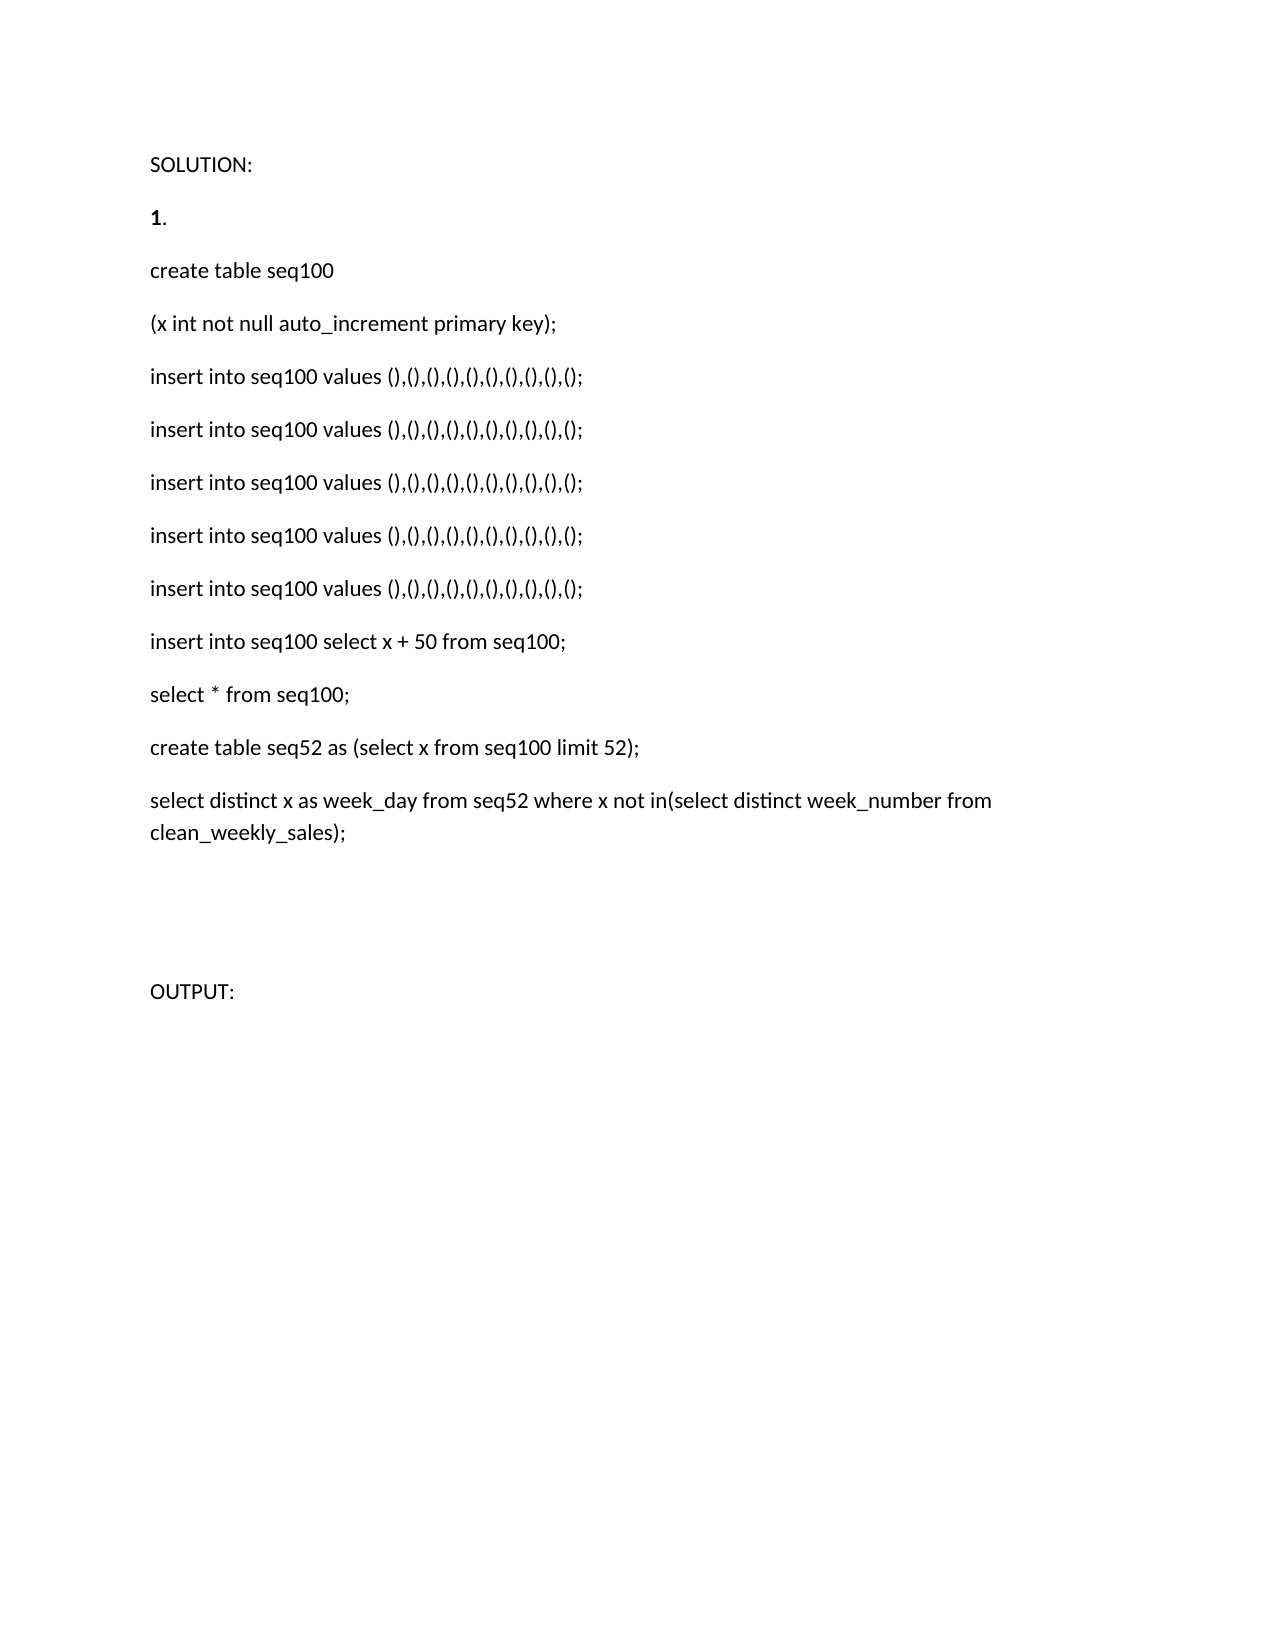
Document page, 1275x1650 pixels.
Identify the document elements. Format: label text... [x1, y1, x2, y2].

text insert into seq100 select x + 50 from seq100; [150, 627, 1125, 655]
text SOLUTION: [150, 150, 1125, 178]
text OUTPUT: [150, 977, 1125, 1006]
text select distinct x as week_day from seq52 where x not in(select distinct week_number from clean_weekly_sales); [150, 786, 1125, 846]
text insert into seq100 values (),(),(),(),(),(),(),(),(),(); [150, 415, 1125, 443]
text select * from seq100; [150, 680, 1125, 708]
text insert into seq100 values (),(),(),(),(),(),(),(),(),(); [150, 574, 1125, 602]
text 1. [150, 203, 1125, 231]
text create table seq100 [150, 256, 1125, 284]
text insert into seq100 values (),(),(),(),(),(),(),(),(),(); [150, 468, 1125, 496]
text insert into seq100 values (),(),(),(),(),(),(),(),(),(); [150, 521, 1125, 549]
text create table seq52 as (select x from seq100 limit 52); [150, 733, 1125, 761]
text insert into seq100 values (),(),(),(),(),(),(),(),(),(); [150, 362, 1125, 390]
text (x int not null auto_increment primary key); [150, 309, 1125, 337]
